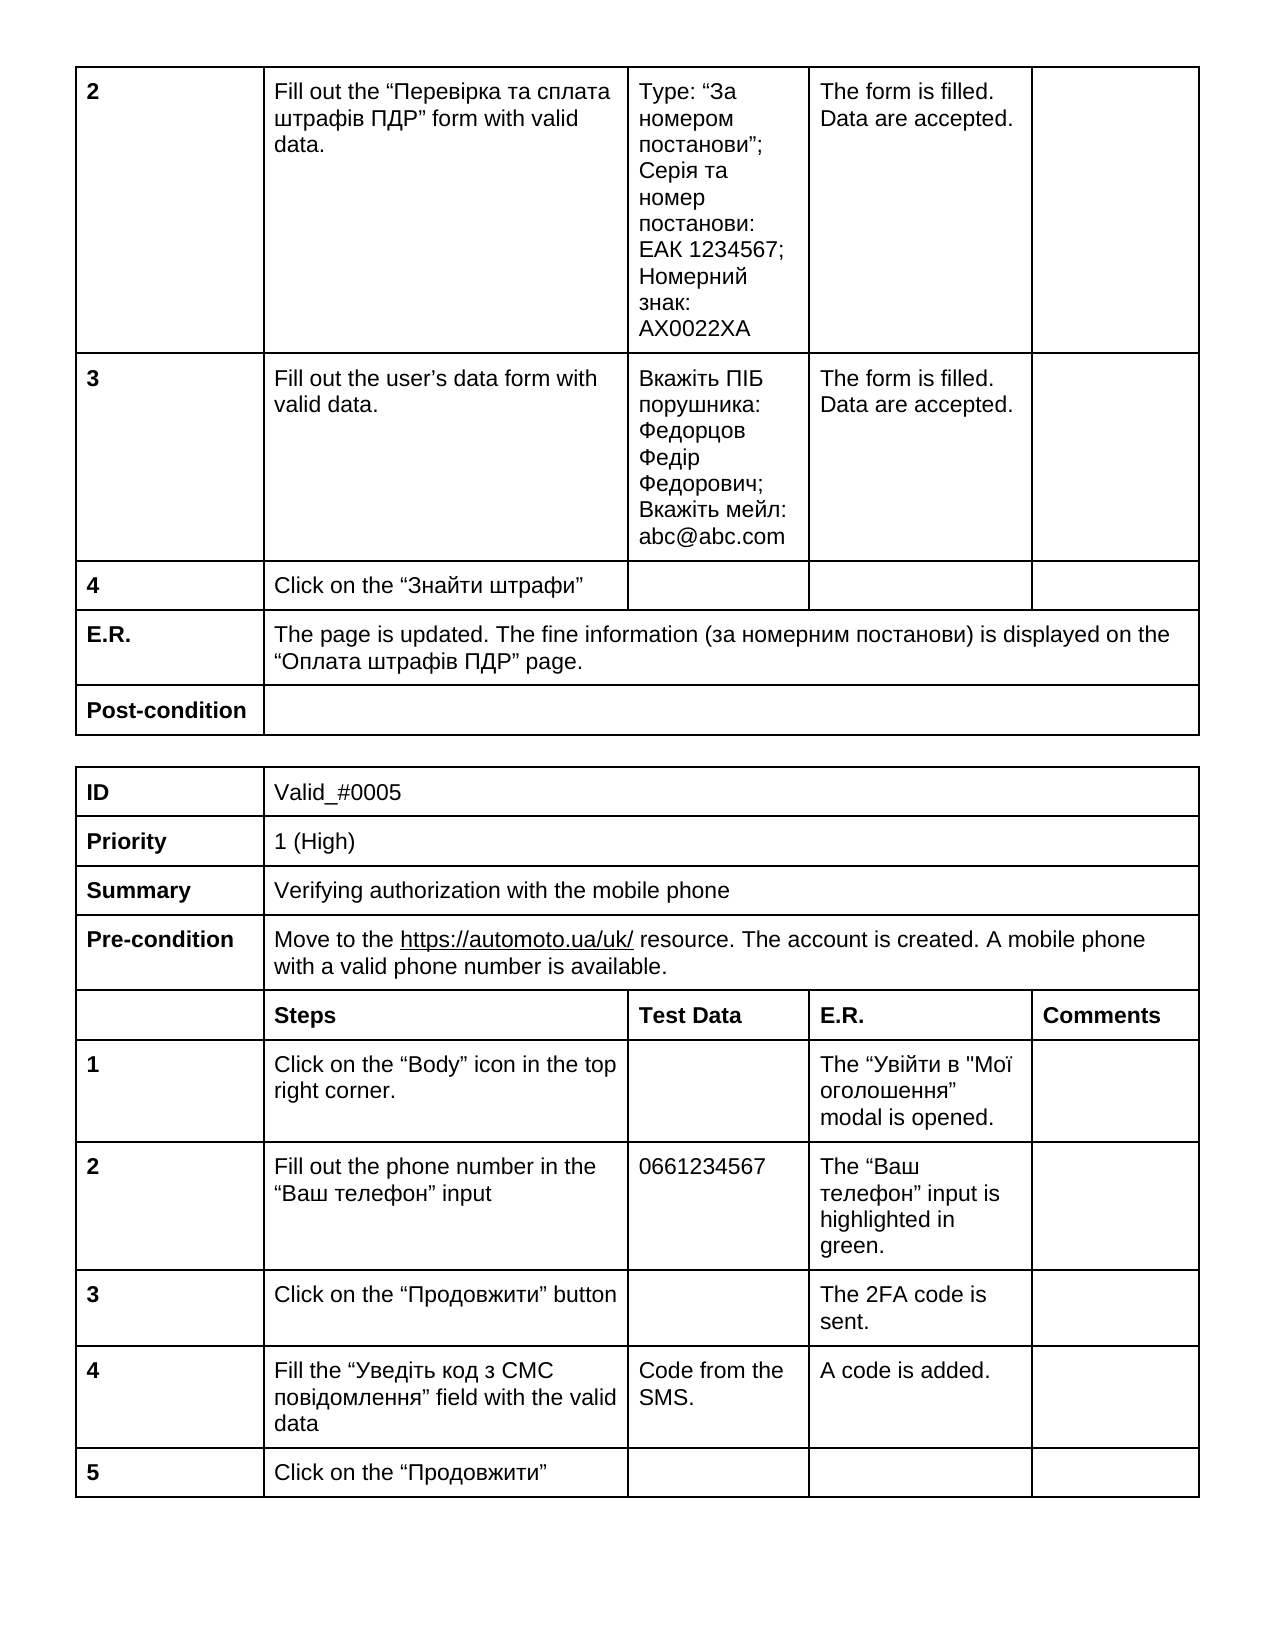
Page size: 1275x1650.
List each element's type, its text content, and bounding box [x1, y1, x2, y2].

table_cell The page is updated. The fine information (за номерним постанови) is displayed on the “Оплата штрафів ПДР” page. [265, 611, 1198, 684]
table_cell [265, 686, 1198, 734]
table_cell Fill out the “Перевірка та сплата штрафів ПДР” form with valid data. [265, 68, 627, 352]
table_cell 3 [77, 1271, 263, 1344]
table_cell [1033, 68, 1198, 352]
table_cell Test Data [629, 991, 808, 1039]
table_cell Comments [1033, 991, 1198, 1039]
table_cell Fill the “Уведіть код з СМС повідомлення” field with the valid data [265, 1347, 627, 1447]
table_cell Priority [77, 817, 263, 864]
table_cell E.R. [810, 991, 1031, 1039]
table_cell [629, 1271, 808, 1344]
table_cell 4 [77, 1347, 263, 1447]
table_cell Post-condition [77, 686, 263, 734]
table_cell Вкажіть ПІБ порушника: Федорцов Федір Федорович; Вкажіть мейл: abc@abc.com [629, 354, 808, 559]
table_cell [629, 562, 808, 609]
table_cell Type: “За номером постанови”; Серія та номер постанови: ЕАК 1234567; Номерний знак: АХ0022ХА [629, 68, 808, 352]
table_cell 1 (High) [265, 817, 1198, 864]
table_cell The form is filled. Data are accepted. [810, 68, 1031, 352]
table_cell [810, 1449, 1031, 1496]
table_cell Move to the https://automoto.ua/uk/ resource. The account is created. A mobile phone with a valid phone number is available. [265, 916, 1198, 989]
table_cell The “Увійти в "Мої оголошення” modal is opened. [810, 1041, 1031, 1141]
table_header ID [77, 768, 263, 815]
table_cell Click on the “Body” icon in the top right corner. [265, 1041, 627, 1141]
table_cell Summary [77, 867, 263, 914]
table_cell [1033, 1143, 1198, 1269]
table_cell [77, 991, 263, 1039]
table_cell Fill out the user’s data form with valid data. [265, 354, 627, 559]
table_cell [1033, 354, 1198, 559]
table_cell Pre-condition [77, 916, 263, 989]
table_cell 2 [77, 1143, 263, 1269]
table_cell 4 [77, 562, 263, 609]
table_cell 0661234567 [629, 1143, 808, 1269]
table_cell Click on the “Знайти штрафи” [265, 562, 627, 609]
table_cell Fill out the phone number in the “Ваш телефон” input [265, 1143, 627, 1269]
table_cell [629, 1041, 808, 1141]
table_cell The 2FA code is sent. [810, 1271, 1031, 1344]
table_cell 3 [77, 354, 263, 559]
table_cell The “Ваш телефон” input is highlighted in green. [810, 1143, 1031, 1269]
table_cell [1033, 562, 1198, 609]
table_cell Steps [265, 991, 627, 1039]
table_cell [1033, 1449, 1198, 1496]
table_cell [1033, 1347, 1198, 1447]
table_cell 5 [77, 1449, 263, 1496]
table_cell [265, 1449, 627, 1496]
table_cell [1033, 1041, 1198, 1141]
table_cell Code from the SMS. [629, 1347, 808, 1447]
table_cell Verifying authorization with the mobile phone [265, 867, 1198, 914]
table_header Valid_#0005 [265, 768, 1198, 815]
table_cell A code is added. [810, 1347, 1031, 1447]
table_cell Click on the “Продовжити” button [265, 1271, 627, 1344]
table_cell [1033, 1271, 1198, 1344]
table_cell [810, 562, 1031, 609]
table_cell 2 [77, 68, 263, 352]
table_cell 1 [77, 1041, 263, 1141]
table_cell The form is filled. Data are accepted. [810, 354, 1031, 559]
table_cell E.R. [77, 611, 263, 684]
table_cell [629, 1449, 808, 1496]
